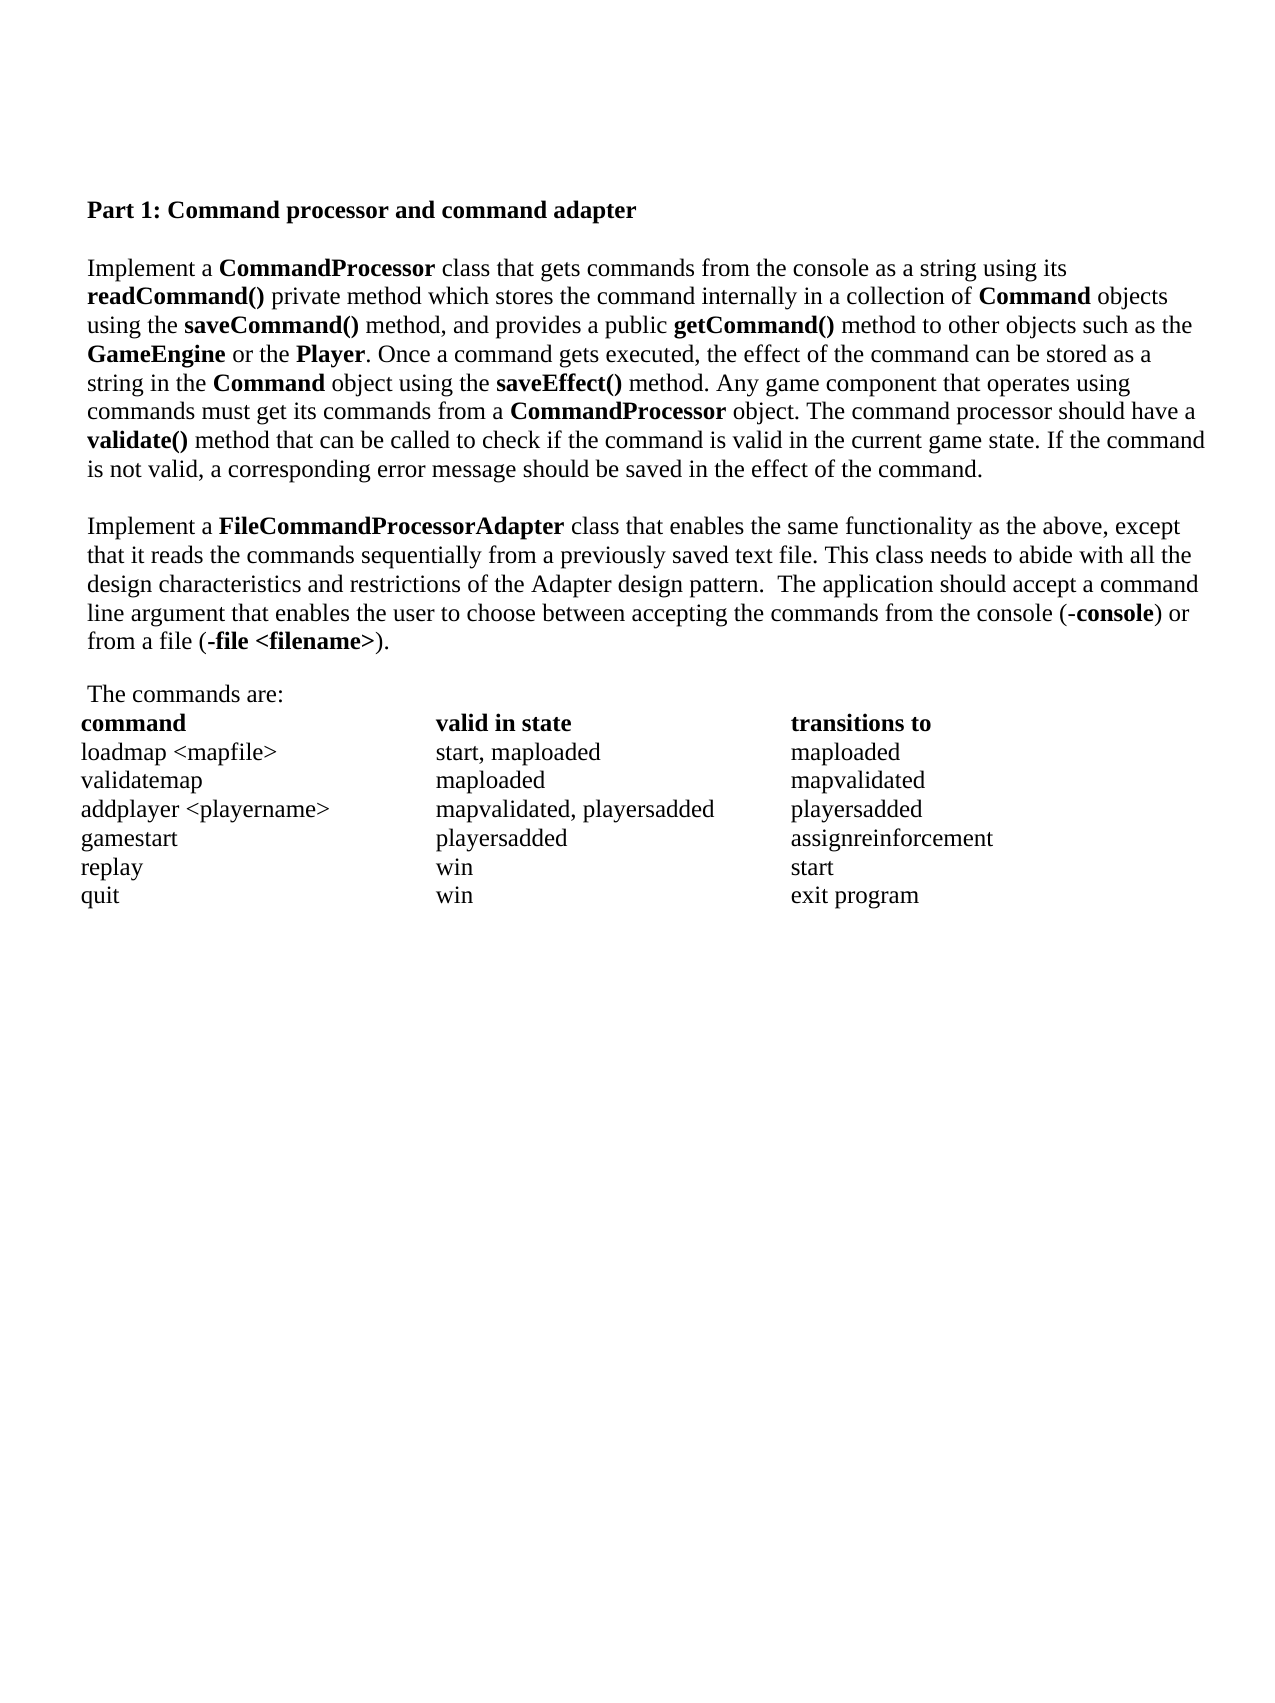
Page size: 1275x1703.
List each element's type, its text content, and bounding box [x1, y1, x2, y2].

table_cell quit [69, 880, 424, 909]
table_header transitions to [779, 708, 1134, 737]
text The commands are: [87, 679, 1212, 708]
table_cell maploaded [424, 765, 779, 794]
table_cell start [779, 852, 1134, 880]
table_cell assignreinforcement [779, 823, 1134, 852]
table_cell playersadded [779, 794, 1134, 823]
table_cell replay [69, 852, 424, 880]
table_cell start, maploaded [424, 737, 779, 765]
table_cell loadmap <mapfile> [69, 737, 424, 765]
table_cell win [424, 852, 779, 880]
table_header valid in state [424, 708, 779, 737]
table_cell mapvalidated [779, 765, 1134, 794]
table_header command [69, 708, 424, 737]
text Implement a FileCommandProcessorAdapter class that enables the same functionality as the above, except that it reads the commands sequentially from a previously saved text file. This class needs to abide with all the design characteristics and restrictions of the Adapter design pattern. The application should accept a command line argument that enables the user to choose between accepting the commands from the console (-console) or from a file (-file <filename>). [87, 511, 1212, 655]
table_cell addplayer <playername> [69, 794, 424, 823]
text Implement a CommandProcessor class that gets commands from the console as a string using its readCommand() private method which stores the command internally in a collection of Command objects using the saveCommand() method, and provides a public getCommand() method to other objects such as the GameEngine or the Player. Once a command gets executed, the effect of the command can be stored as a string in the Command object using the saveEffect() method. Any game component that operates using commands must get its commands from a CommandProcessor object. The command processor should have a validate() method that can be called to check if the command is valid in the current game state. If the command is not valid, a corresponding error message should be saved in the effect of the command. [87, 253, 1212, 483]
table_cell win [424, 880, 779, 909]
table_cell maploaded [779, 737, 1134, 765]
table_cell gamestart [69, 823, 424, 852]
text Part 1: Command processor and command adapter [87, 195, 1212, 224]
table_cell mapvalidated, playersadded [424, 794, 779, 823]
table_cell playersadded [424, 823, 779, 852]
table_cell exit program [779, 880, 1134, 909]
table_cell validatemap [69, 765, 424, 794]
